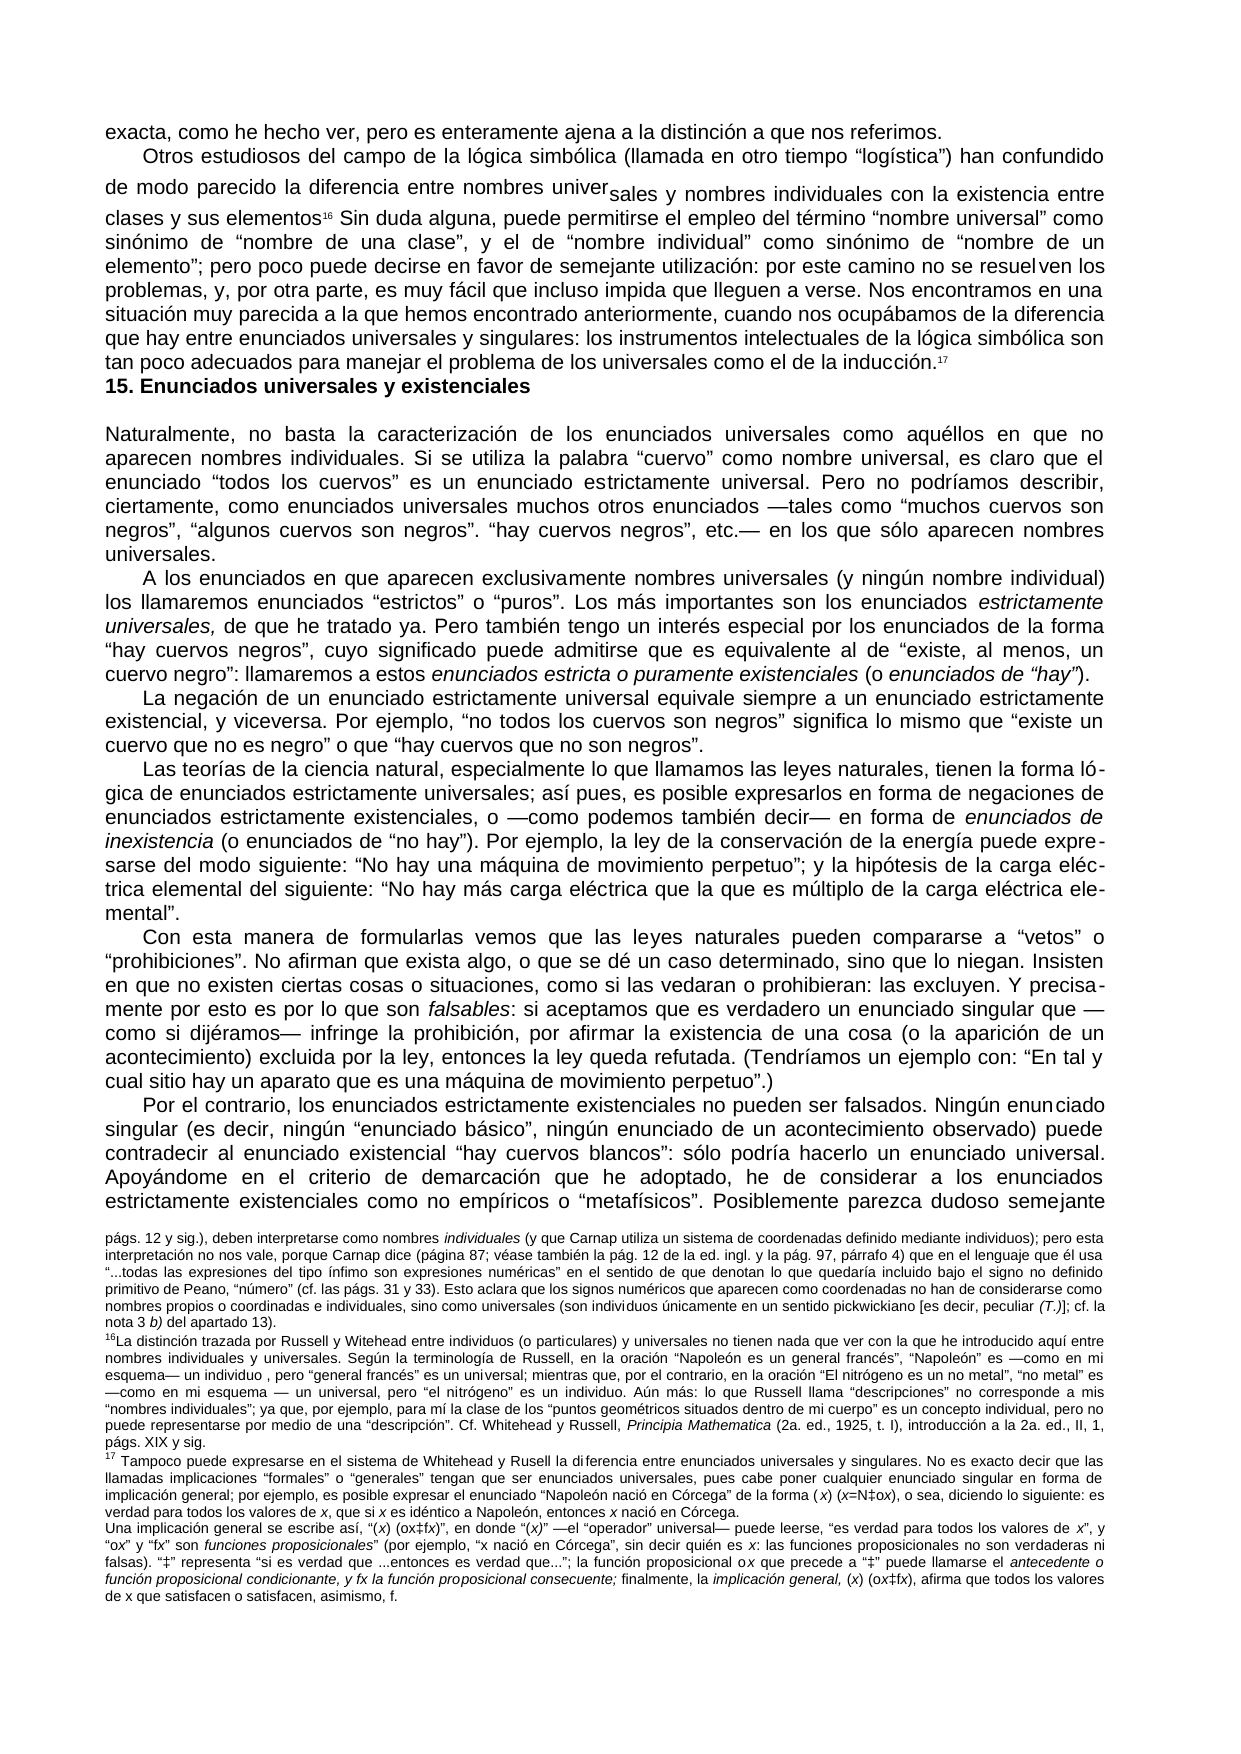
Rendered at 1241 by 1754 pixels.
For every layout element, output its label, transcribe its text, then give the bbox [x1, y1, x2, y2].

text A los enunciados en que aparecen exclusivamente nombres universales (y ningún nombre individual) los llamaremos enunciados “estrictos” o “puros”. Los más importantes son los enunciados estrictamente universales, de que he tratado ya. Pero también tengo un interés especial por los enunciados de la forma “hay cuervos negros”, cuyo significado puede admitirse que es equivalente al de “existe, al menos, un cuervo negro”: llamaremos a estos enunciados estricta o puramente existenciales (o enunciados de “hay”). [105, 566, 1105, 685]
text La negación de un enunciado estrictamente universal equivale siempre a un enunciado estrictamente existencial, y viceversa. Por ejemplo, “no todos los cuervos son negros” significa lo mismo que “existe un cuervo que no es negro” o que “hay cuervos que no son negros”. [105, 685, 1105, 757]
text Con esta manera de formularlas vemos que las leyes naturales pueden compararse a “vetos” o “prohibiciones”. No afirman que exista algo, o que se dé un caso determinado, sino que lo niegan. Insisten en que no existen ciertas cosas o situaciones, como si las vedaran o prohibieran: las excluyen. Y precisamente por esto es por lo que son falsables: si aceptamos que es verdadero un enunciado singular que —como si dijéramos— infringe la prohibición, por afirmar la existencia de una cosa (o la aparición de un acontecimiento) excluida por la ley, entonces la ley queda refutada. (Tendríamos un ejemplo con: “En tal y cual sitio hay un aparato que es una máquina de movimiento perpetuo”.) [105, 925, 1105, 1093]
text Por el contrario, los enunciados estrictamente existenciales no pueden ser falsados. Ningún enunciado singular (es decir, ningún “enunciado básico”, ningún enunciado de un acontecimiento observado) puede contradecir al enunciado existencial “hay cuervos blancos”: sólo podría hacerlo un enunciado universal. Apoyándome en el criterio de demarcación que he adoptado, he de considerar a los enunciados estrictamente existenciales como no empíricos o “metafísicos”. Posiblemente parezca dudoso semejante modo de caracterizarlos, y no enteramente de acuerdo con lo que es corriente en la ciencia empírica. Podría objetarse a lo dicho afirmando (con entera justicia) que hay teorías, incluso en la física, que tienen la forma de enunciados estrictamente existenciales; como ejemplo podría presentarse el enunciado —deductible del sistema periódico de los elementos químicos— que afirma la existencia de elementos de ciertos números atómicos. Mas para formular la hipótesis (de que existe un elemento de cierto número atómico) en forma que pueda ser contrastada, se requiere mucho más que un simple enunciado puramente existencial: por ejemplo, el elemento número 72 (el hafnio) no fue descubierto apoyándose simplemente en un enunciado puramente existencial aislado; por el contrario, todas las tentativas de encontrarles fueron vanas hasta que Bohr logró predecir varias propiedades suyas deduciéndolas de la teoría. Ahora bien la teoría de Bohr y las conclusiones de ella que eran pertinentes en lo que respecta a este elemento (y que contribuyeron a su descubrimiento) están muy lejos de ser enunciados puramente existenciales aislados son enunciados estrictamente universales. En su aplicación a los enunciados probabilitarios y al problema de contrastarlos empíricamente, podrá verse que mi decisión de considerar los enunciados estrictamente existenciales como no empíricos —por no ser falsables— es útil, y, asimismo, que está conforme con el uso corriente. [105, 1093, 1105, 1212]
text Naturalmente, no basta la caracterización de los enunciados universales como aquéllos en que no aparecen nombres individuales. Si se utiliza la palabra “cuervo” como nombre universal, es claro que el enunciado “todos los cuervos” es un enunciado estrictamente universal. Pero no podríamos describir, ciertamente, como enunciados universales muchos otros enunciados —tales como “muchos cuervos son negros”, “algunos cuervos son negros”. “hay cuervos negros”, etc.— en los que sólo aparecen nombres universales. [105, 422, 1105, 566]
text 15. Enunciados universales y existenciales [105, 374, 1105, 398]
text Otros estudiosos del campo de la lógica simbólica (llamada en otro tiempo “logística”) han confundido de modo parecido la diferencia entre nombres universales y nombres individuales con la existencia entre clases y sus elementos Sin duda alguna, puede permitirse el empleo del término “nombre universal” como sinónimo de “nombre de una clase”, y el de “nombre individual” como sinónimo de “nombre de un elemento”; pero poco puede decirse en favor de semejante utilización: por este camino no se resuelven los problemas, y, por otra parte, es muy fácil que incluso impida que lleguen a verse. Nos encontramos en una situación muy parecida a la que hemos encontrado anteriormente, cuando nos ocupábamos de la diferencia que hay entre enunciados universales y singulares: los instrumentos intelectuales de la lógica simbólica son tan poco adecuados para manejar el problema de los universales como el de la inducción. [105, 144, 1105, 374]
text Las teorías de la ciencia natural, especialmente lo que llamamos las leyes naturales, tienen la forma lógica de enunciados estrictamente universales; así pues, es posible expresarlos en forma de negaciones de enunciados estrictamente existenciales, o —como podemos también decir— en forma de enunciados de inexistencia (o enunciados de “no hay”). Por ejemplo, la ley de la conservación de la energía puede expresarse del modo siguiente: “No hay una máquina de movimiento perpetuo”; y la hipótesis de la carga eléctrica elemental del siguiente: “No hay más carga eléctrica que la que es múltiplo de la carga eléctrica elemental”. [105, 757, 1105, 925]
